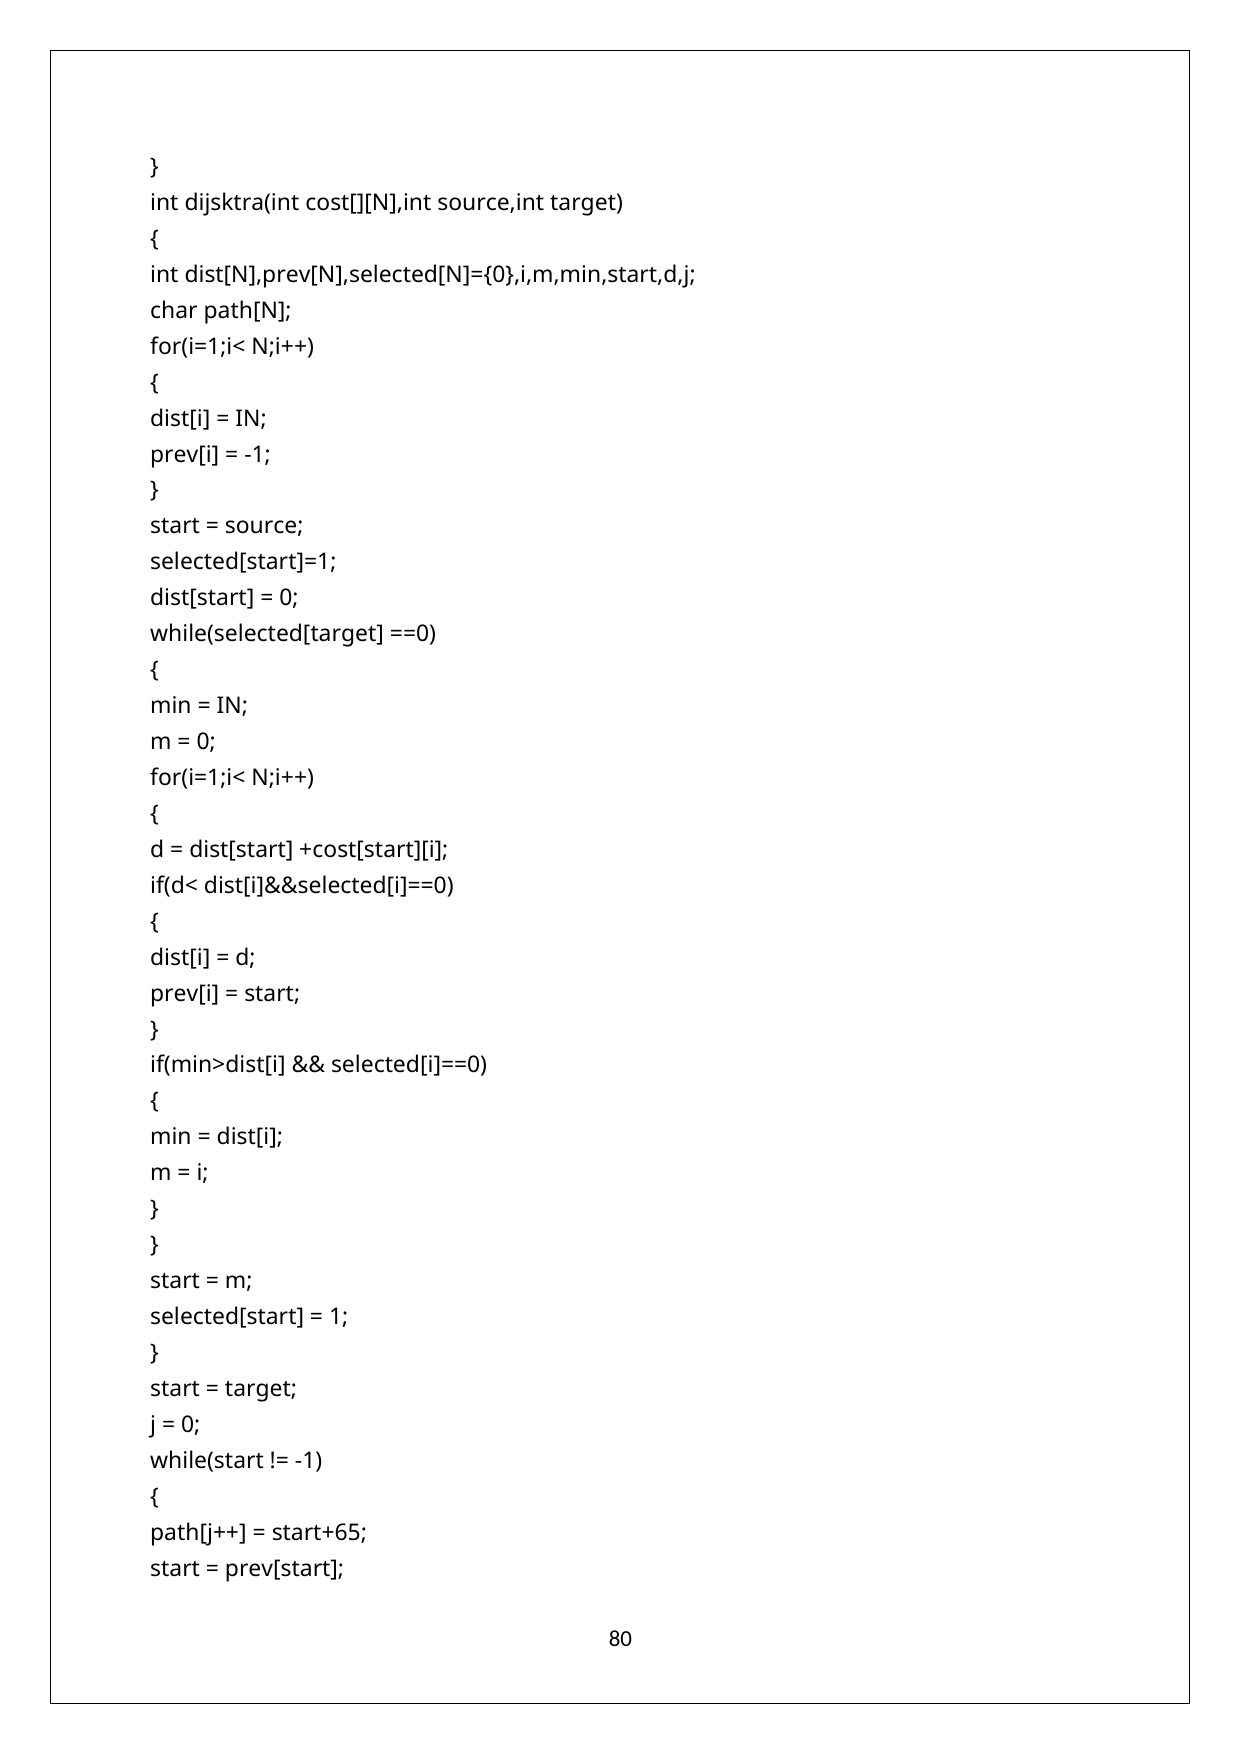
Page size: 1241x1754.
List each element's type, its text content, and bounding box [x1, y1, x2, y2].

text dist[i] = d; [150, 941, 1090, 972]
text } [150, 1192, 1090, 1223]
text { [150, 222, 1090, 253]
text { [150, 366, 1090, 397]
text path[j++] = start+65; [150, 1516, 1090, 1547]
text for(i=1;i< N;i++) [150, 761, 1090, 792]
text selected[start] = 1; [150, 1300, 1090, 1331]
text for(i=1;i< N;i++) [150, 330, 1090, 361]
text } [150, 1336, 1090, 1367]
text start = prev[start]; [150, 1552, 1090, 1583]
text char path[N]; [150, 294, 1090, 325]
text while(selected[target] ==0) [150, 617, 1090, 648]
text j = 0; [150, 1408, 1090, 1439]
text dist[start] = 0; [150, 581, 1090, 612]
text start = target; [150, 1372, 1090, 1403]
text dist[i] = IN; [150, 402, 1090, 433]
text } [150, 473, 1090, 505]
text while(start != -1) [150, 1444, 1090, 1475]
text start = m; [150, 1264, 1090, 1295]
text prev[i] = start; [150, 977, 1090, 1008]
text { [150, 905, 1090, 936]
text { [150, 653, 1090, 684]
text if(d< dist[i]&&selected[i]==0) [150, 869, 1090, 900]
text m = 0; [150, 725, 1090, 756]
text { [150, 797, 1090, 828]
text } [150, 1012, 1090, 1044]
text min = dist[i]; [150, 1120, 1090, 1152]
text { [150, 1480, 1090, 1511]
text int dist[N],prev[N],selected[N]={0},i,m,min,start,d,j; [150, 258, 1090, 289]
text { [150, 1084, 1090, 1116]
text prev[i] = -1; [150, 437, 1090, 469]
text } [150, 1228, 1090, 1259]
text d = dist[start] +cost[start][i]; [150, 833, 1090, 864]
text selected[start]=1; [150, 545, 1090, 577]
text start = source; [150, 509, 1090, 541]
text if(min>dist[i] && selected[i]==0) [150, 1048, 1090, 1080]
text m = i; [150, 1156, 1090, 1187]
text } [150, 150, 1090, 181]
text min = IN; [150, 689, 1090, 720]
text int dijsktra(int cost[][N],int source,int target) [150, 186, 1090, 217]
